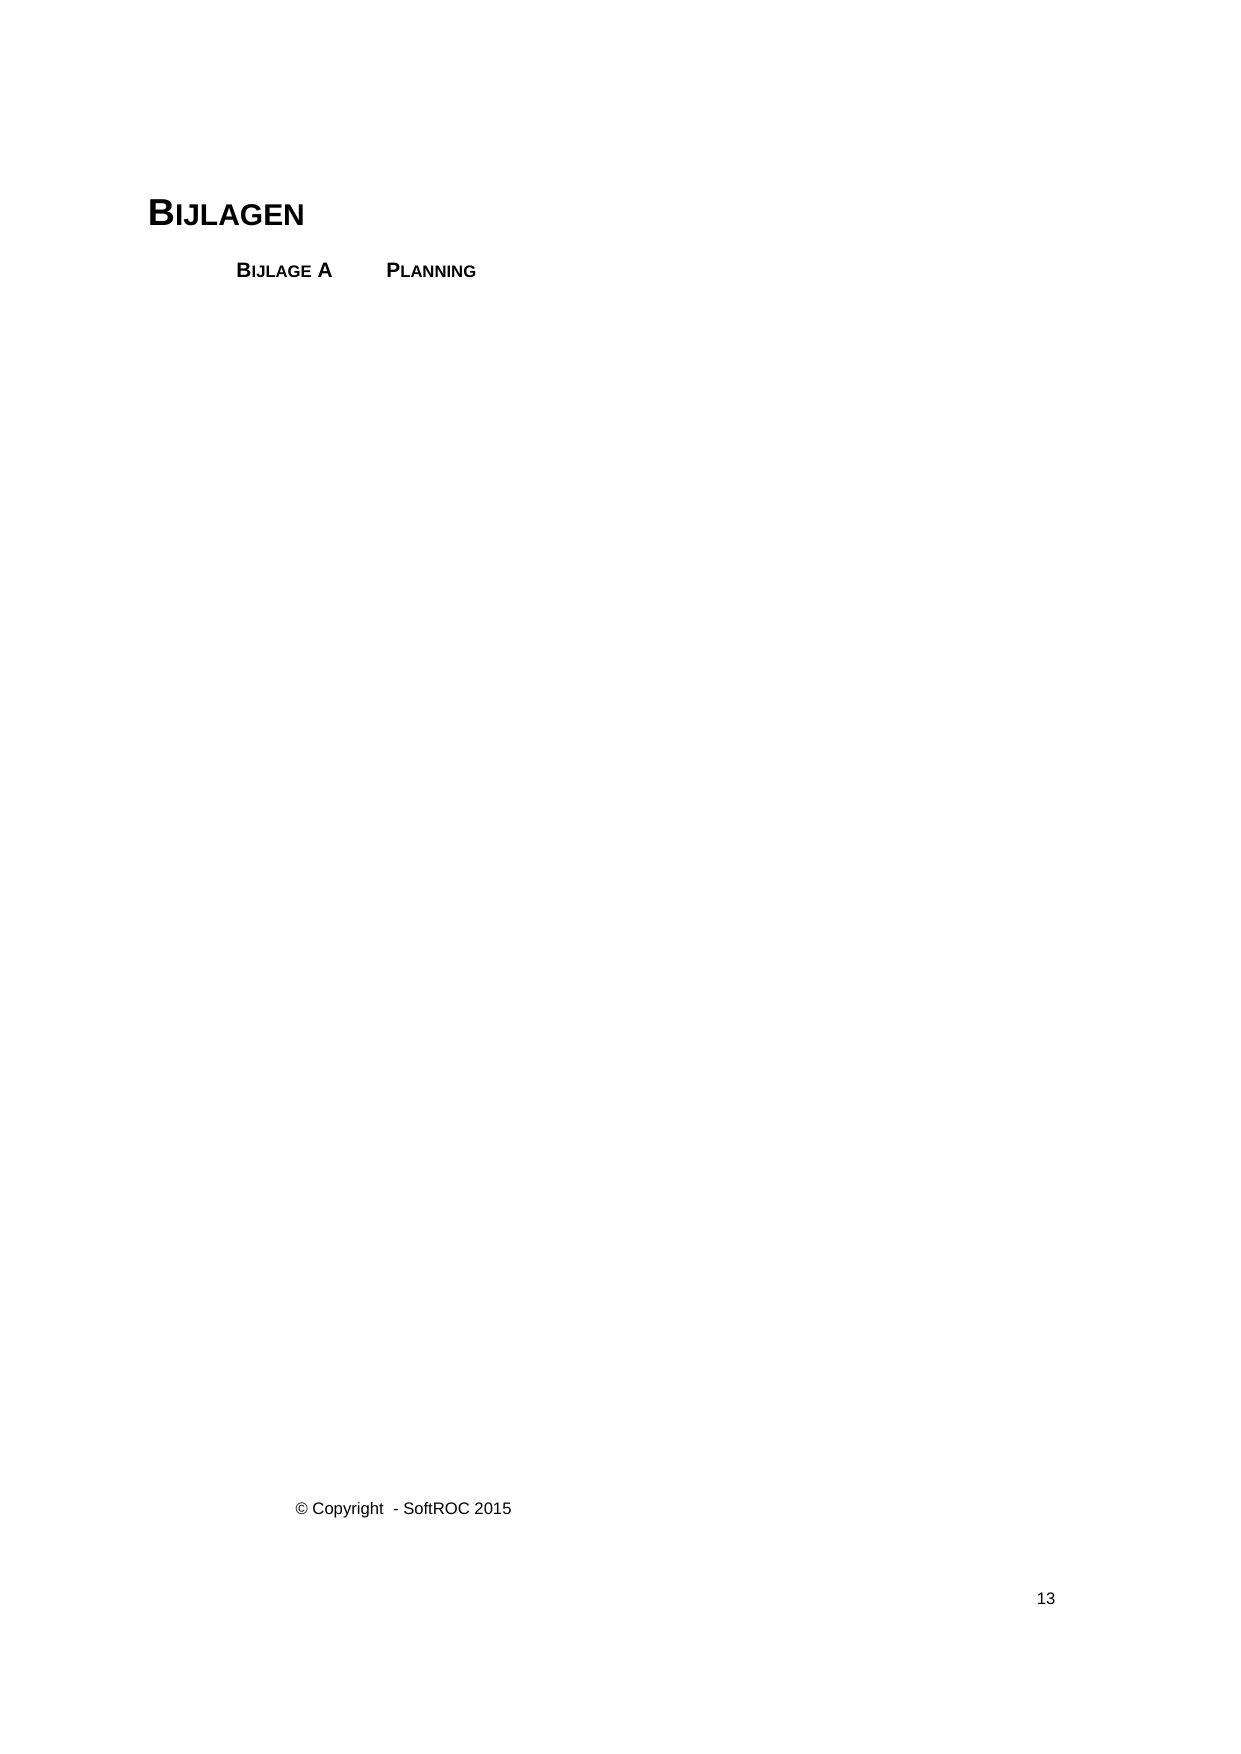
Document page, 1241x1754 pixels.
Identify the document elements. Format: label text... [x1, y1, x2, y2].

text Bijlagen [148, 190, 1092, 233]
text Bijlage A Planning [236, 258, 1092, 282]
